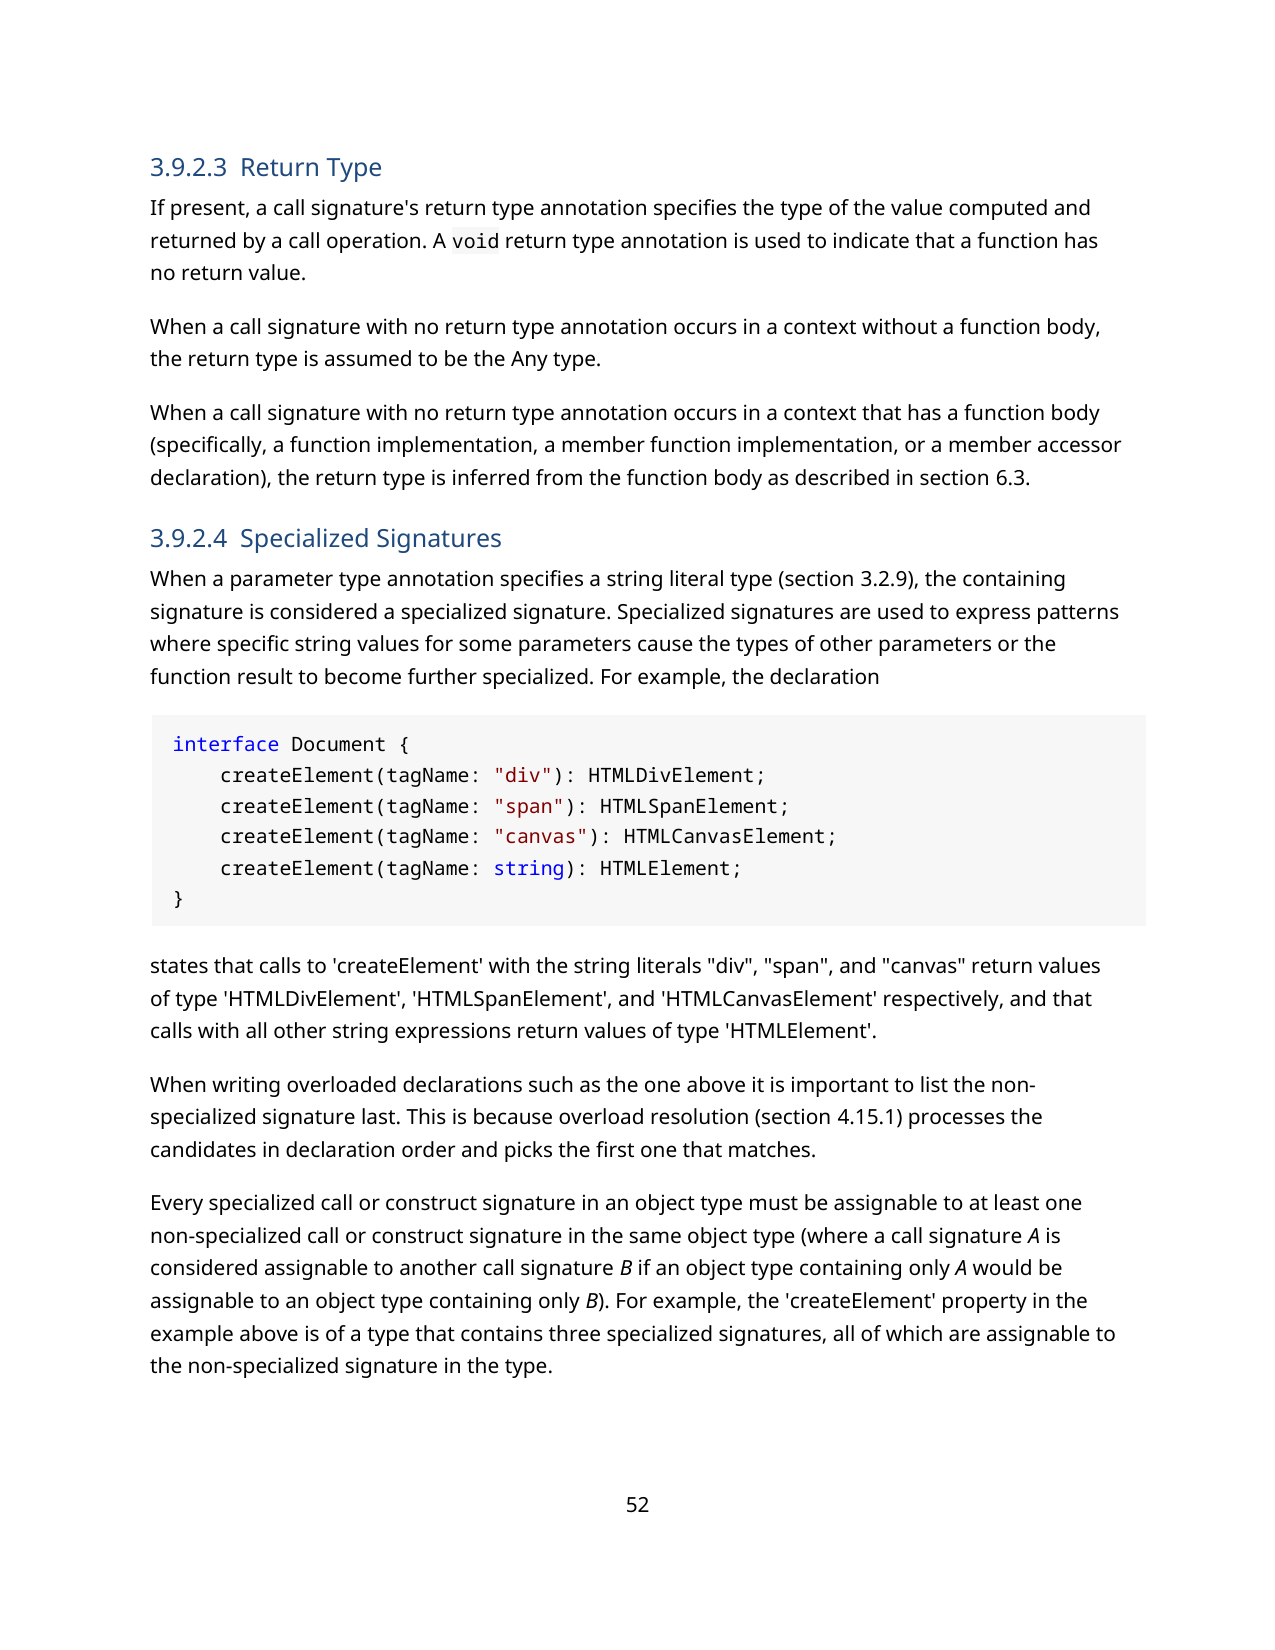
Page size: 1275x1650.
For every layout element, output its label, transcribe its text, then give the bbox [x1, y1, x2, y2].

text When a call signature with no return type annotation occurs in a context without a function body, the return type is assumed to be the Any type. [150, 312, 1125, 373]
text states that calls to 'createElement' with the string literals "div", "span", and "canvas" return values of type 'HTMLDivElement', 'HTMLSpanElement', and 'HTMLCanvasElement' respectively, and that calls with all other string expressions return values of type 'HTMLElement'. [150, 951, 1125, 1045]
subtitle Return Type [150, 150, 1125, 184]
text When writing overloaded declarations such as the one above it is important to list the non-specialized signature last. This is because overload resolution (section 4.15.1) processes the candidates in declaration order and picks the first one that matches. [150, 1070, 1125, 1163]
text When a parameter type annotation specifies a string literal type (section 3.2.9), the containing signature is considered a specialized signature. Specialized signatures are used to express patterns where specific string values for some parameters cause the types of other parameters or the function result to become further specialized. For example, the declaration [150, 564, 1125, 690]
text When a call signature with no return type annotation occurs in a context that has a function body (specifically, a function implementation, a member function implementation, or a member accessor declaration), the return type is inferred from the function body as described in section 6.3. [150, 398, 1125, 492]
text Every specialized call or construct signature in an object type must be assignable to at least one non-specialized call or construct signature in the same object type (where a call signature A is considered assignable to another call signature B if an object type containing only A would be assignable to an object type containing only B). For example, the 'createElement' property in the example above is of a type that contains three specialized signatures, all of which are assignable to the non-specialized signature in the type. [150, 1188, 1125, 1380]
subtitle Specialized Signatures [150, 521, 1125, 555]
text interface Document { createElement(tagName: "div"): HTMLDivElement; createElement(tagName: "span"): HTMLSpanElement; createElement(tagName: "canvas"): HTMLCanvasElement; createElement(tagName: string): HTMLElement; } [164, 728, 1133, 914]
text If present, a call signature's return type annotation specifies the type of the value computed and returned by a call operation. A void return type annotation is used to indicate that a function has no return value. [150, 193, 1125, 287]
